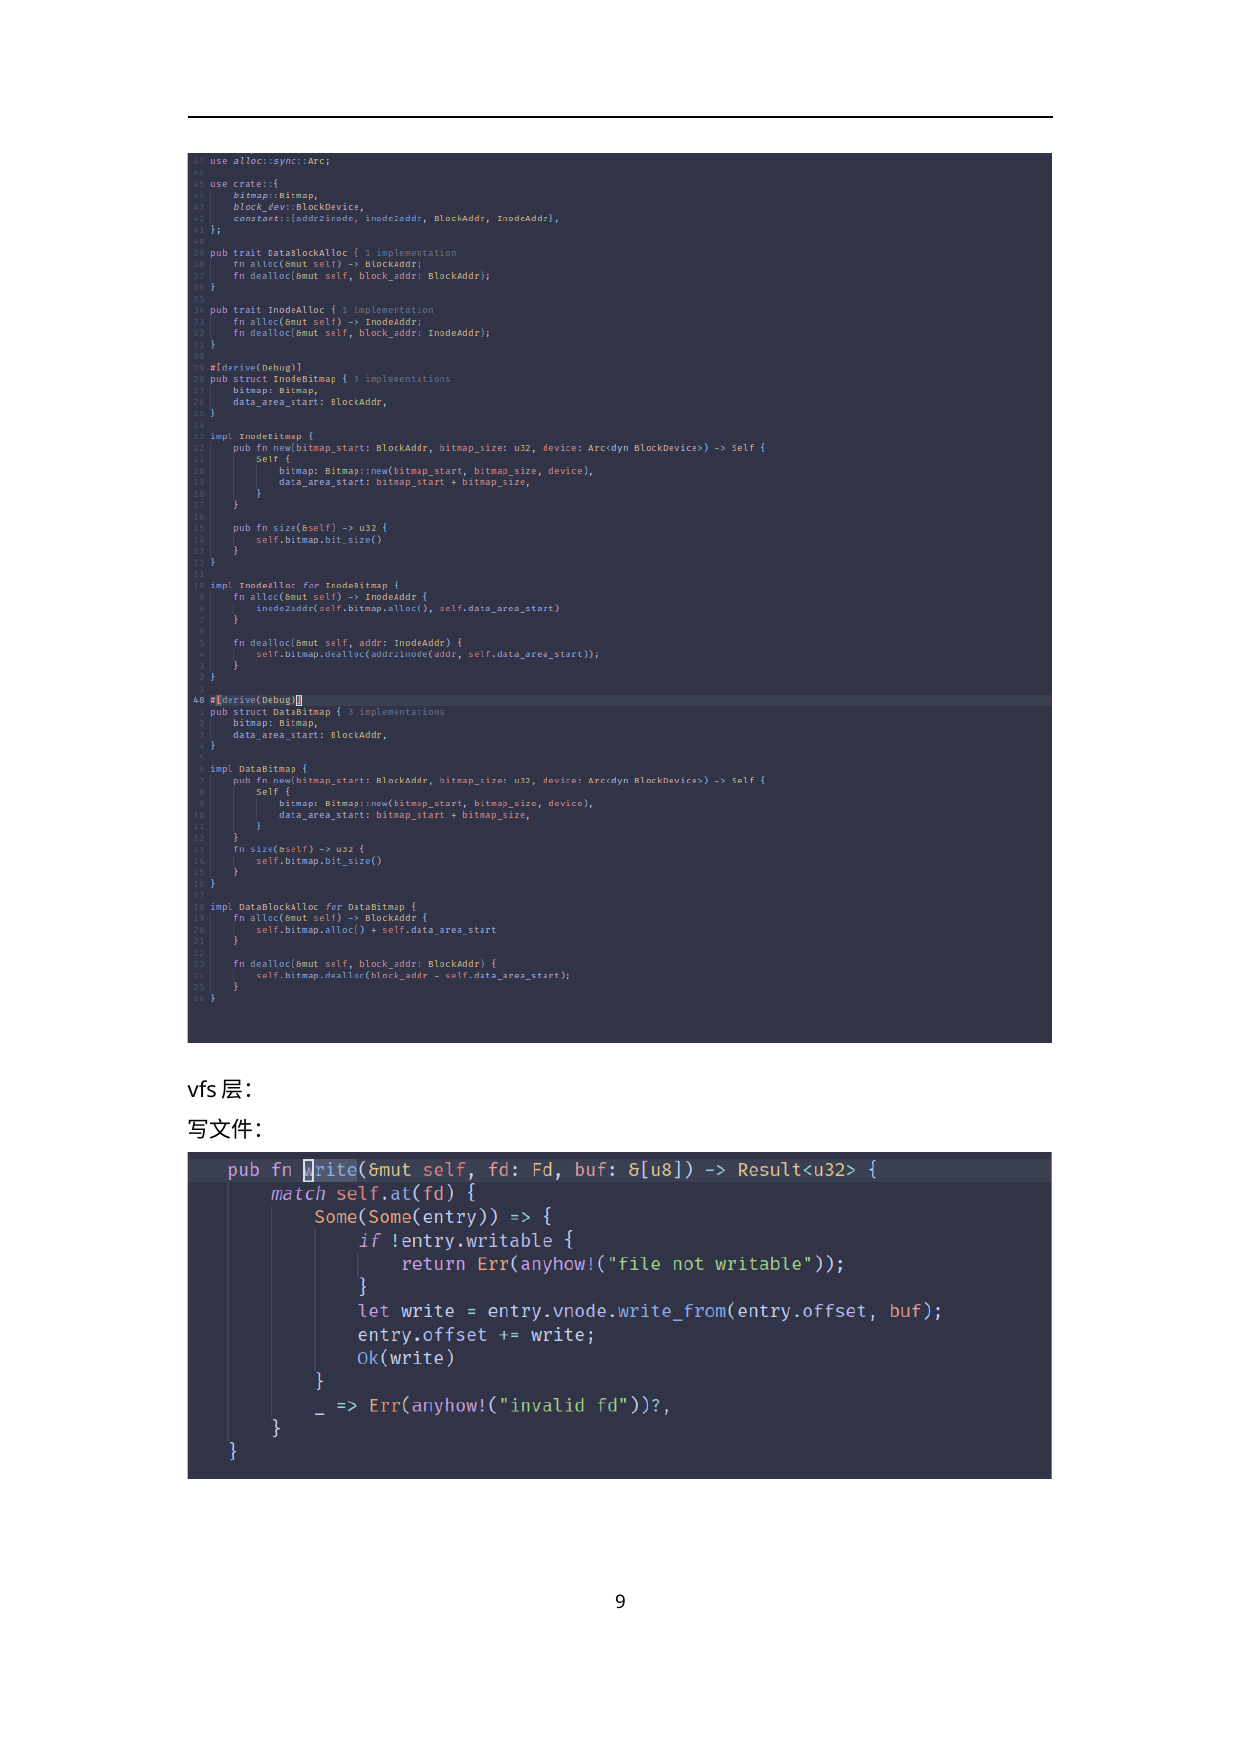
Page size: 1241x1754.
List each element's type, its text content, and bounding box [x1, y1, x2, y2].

text 写文件： [187, 1112, 1053, 1144]
text vfs层： [187, 1071, 1053, 1104]
picture [187, 153, 1052, 1043]
picture [187, 1152, 1052, 1479]
